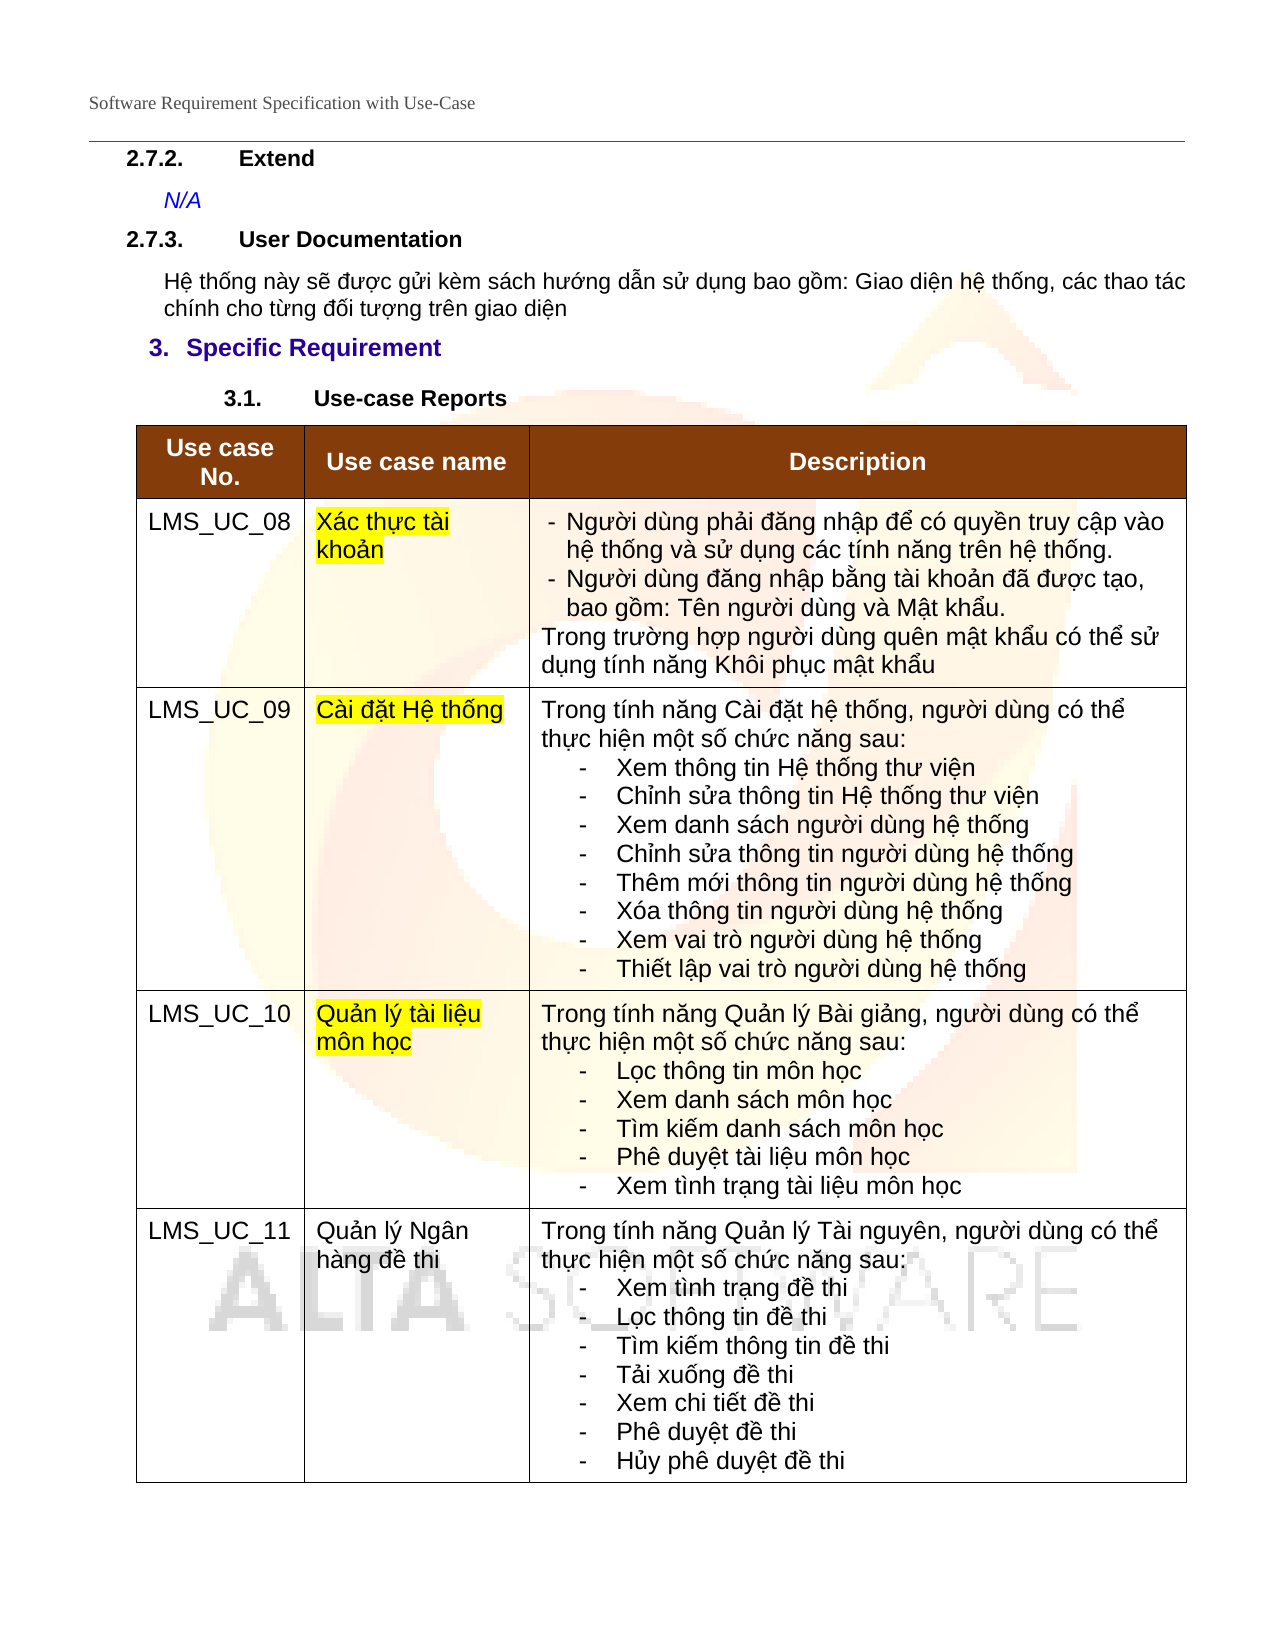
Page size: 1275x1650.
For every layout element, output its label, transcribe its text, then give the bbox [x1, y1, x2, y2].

text Hệ thống này sẽ được gửi kèm sách hướng dẫn sử dụng bao gồm: Giao diện hệ thống, các thao tác chính cho từng đối tượng trên giao diện [163, 268, 1186, 321]
table_cell LMS_UC_09 [137, 688, 304, 990]
table_cell Quản lý Ngân hàng đề thi [305, 1209, 529, 1482]
table_cell Xác thực tài khoản [305, 499, 529, 687]
table_cell Trong tính năng Quản lý Bài giảng, người dùng có thể thực hiện một số chức năng sau: Lọc thông tin môn học Xem danh sách môn học Tìm kiếm danh sách môn học Phê duyệt tài liệu môn học Xem tình trạng tài liệu môn học [530, 991, 1186, 1207]
table_cell LMS_UC_10 [137, 991, 304, 1207]
table_header Use case name [305, 426, 529, 498]
table_header Description [530, 426, 1186, 498]
subtitle Use-case Reports [223, 385, 1186, 411]
table_cell LMS_UC_08 [137, 499, 304, 687]
subtitle Specific Requirement [148, 333, 1186, 362]
table_cell Người dùng phải đăng nhập để có quyền truy cập vào hệ thống và sử dụng các tính năng trên hệ thống. Người dùng đăng nhập bằng tài khoản đã được tạo, bao gồm: Tên người dùng và Mật khẩu. Trong trường hợp người dùng quên mật khẩu có thể sử dụng tính năng Khôi phục mật khẩu [530, 499, 1186, 687]
text N/A [163, 187, 1186, 214]
table_cell Cài đặt Hệ thống [305, 688, 529, 990]
table_header Use case No. [137, 426, 304, 498]
table_cell Quản lý tài liệu môn học [305, 991, 529, 1207]
subtitle Extend [126, 145, 1186, 171]
table_cell Trong tính năng Cài đặt hệ thống, người dùng có thể thực hiện một số chức năng sau: Xem thông tin Hệ thống thư viện Chỉnh sửa thông tin Hệ thống thư viện Xem danh sách người dùng hệ thống Chỉnh sửa thông tin người dùng hệ thống Thêm mới thông tin người dùng hệ thống Xóa thông tin người dùng hệ thống Xem vai trò người dùng hệ thống Thiết lập vai trò người dùng hệ thống [530, 688, 1186, 990]
table_cell Trong tính năng Quản lý Tài nguyên, người dùng có thể thực hiện một số chức năng sau: Xem tình trạng đề thi Lọc thông tin đề thi Tìm kiếm thông tin đề thi Tải xuống đề thi Xem chi tiết đề thi Phê duyệt đề thi Hủy phê duyệt đề thi [530, 1209, 1186, 1482]
subtitle User Documentation [126, 226, 1186, 252]
table_cell LMS_UC_11 [137, 1209, 304, 1482]
